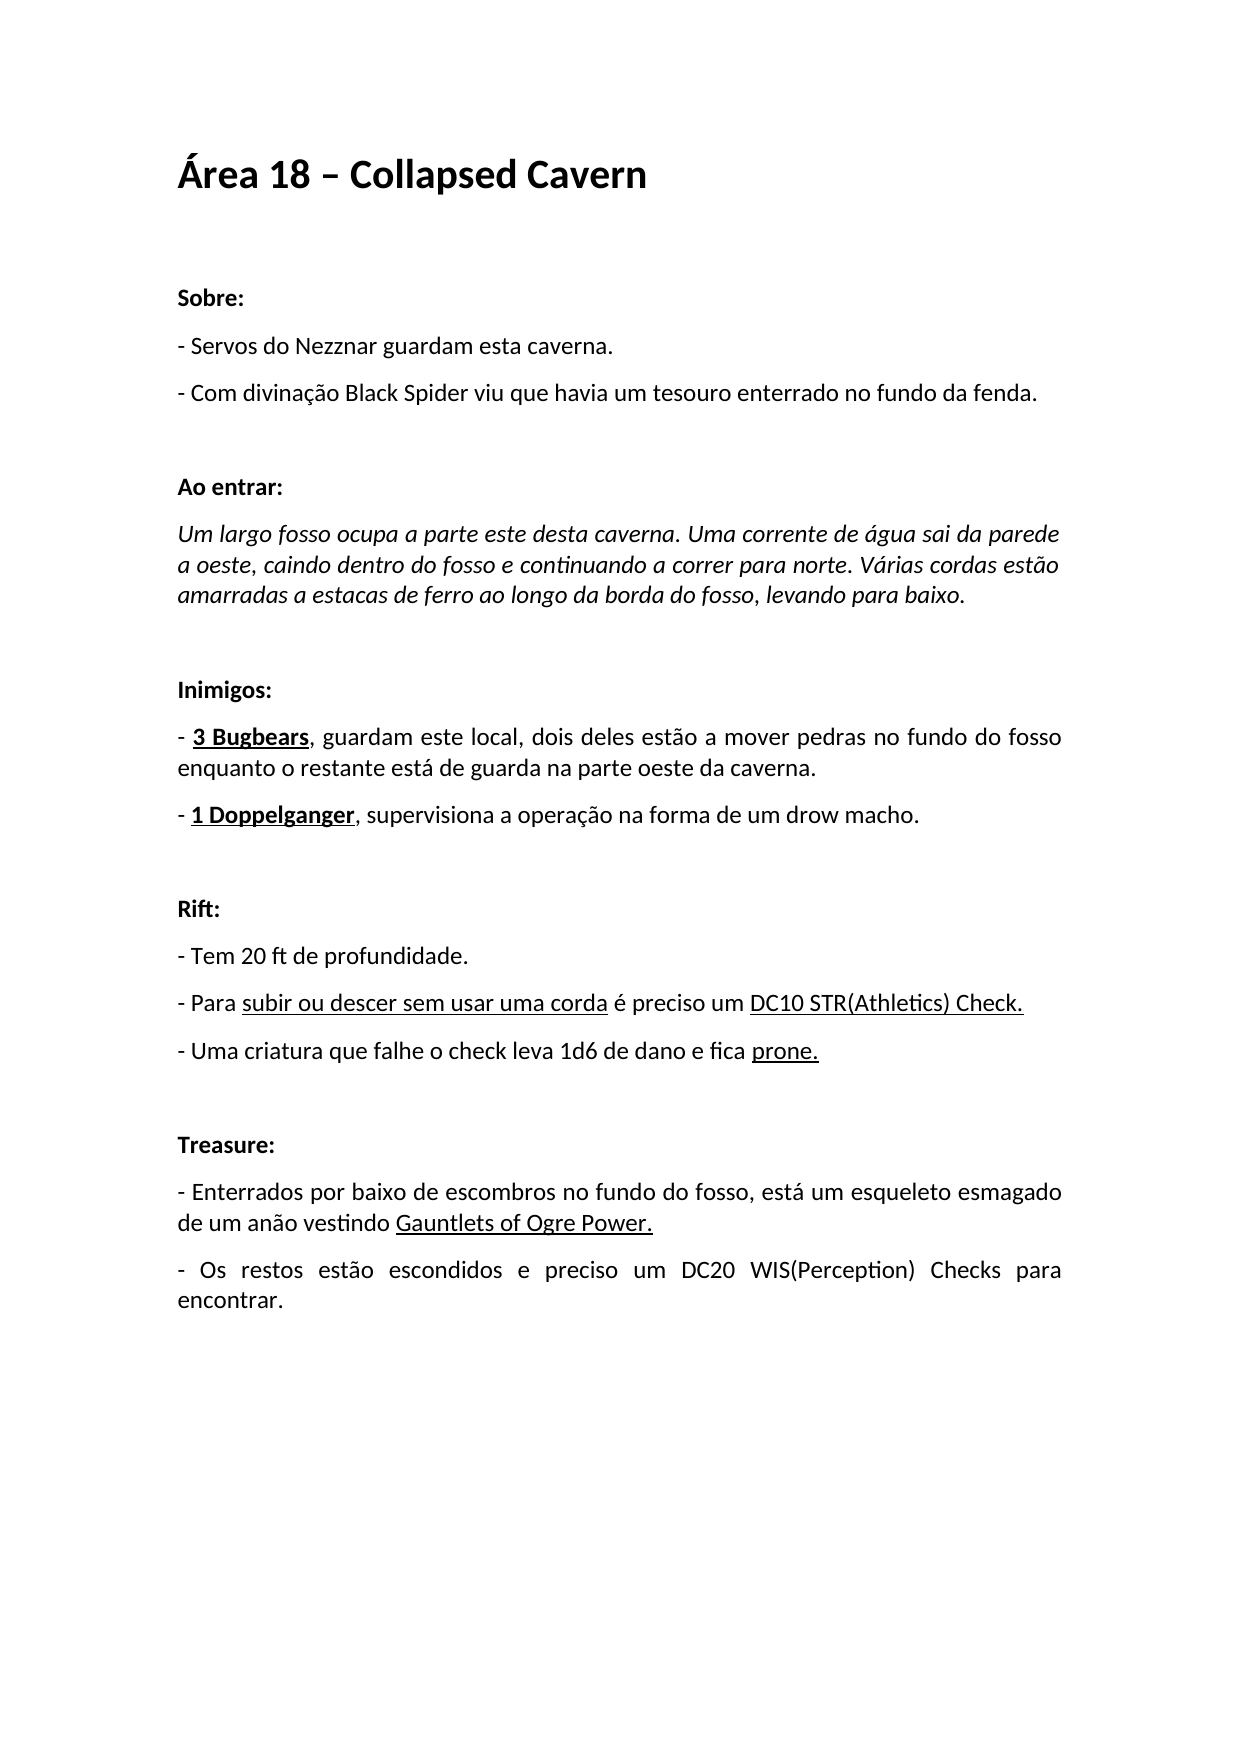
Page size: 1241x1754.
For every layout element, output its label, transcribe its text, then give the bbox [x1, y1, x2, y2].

text Ao entrar: [177, 471, 1063, 502]
text Rift: [177, 893, 1063, 924]
text Inimigos: [177, 674, 1063, 704]
text - 3 Bugbears, guardam este local, dois deles estão a mover pedras no fundo do fosso enquanto o restante está de guarda na parte oeste da caverna. [177, 721, 1063, 782]
text Sobre: [177, 283, 1063, 313]
text Um largo fosso ocupa a parte este desta caverna. Uma corrente de água sai da parede a oeste, caindo dentro do fosso e continuando a correr para norte. Várias cordas estão amarradas a estacas de ferro ao longo da borda do fosso, levando para baixo. [177, 518, 1063, 610]
text - Para subir ou descer sem usar uma corda é preciso um DC10 STR(Athletics) Check. [177, 988, 1063, 1018]
text - 1 Doppelganger, supervisiona a operação na forma de um drow macho. [177, 799, 1063, 829]
text - Com divinação Black Spider viu que havia um tesouro enterrado no fundo da fenda. [177, 377, 1063, 407]
text - Servos do Nezznar guardam esta caverna. [177, 330, 1063, 360]
text Área 18 – Collapsed Cavern [177, 148, 1063, 198]
text - Uma criatura que falhe o check leva 1d6 de dano e fica prone. [177, 1035, 1063, 1065]
text - Tem 20 ft de profundidade. [177, 940, 1063, 971]
text Treasure: [177, 1129, 1063, 1160]
text - Enterrados por baixo de escombros no fundo do fosso, está um esqueleto esmagado de um anão vestindo Gauntlets of Ogre Power. [177, 1176, 1063, 1237]
text - Os restos estão escondidos e preciso um DC20 WIS(Perception) Checks para encontrar. [177, 1254, 1063, 1315]
